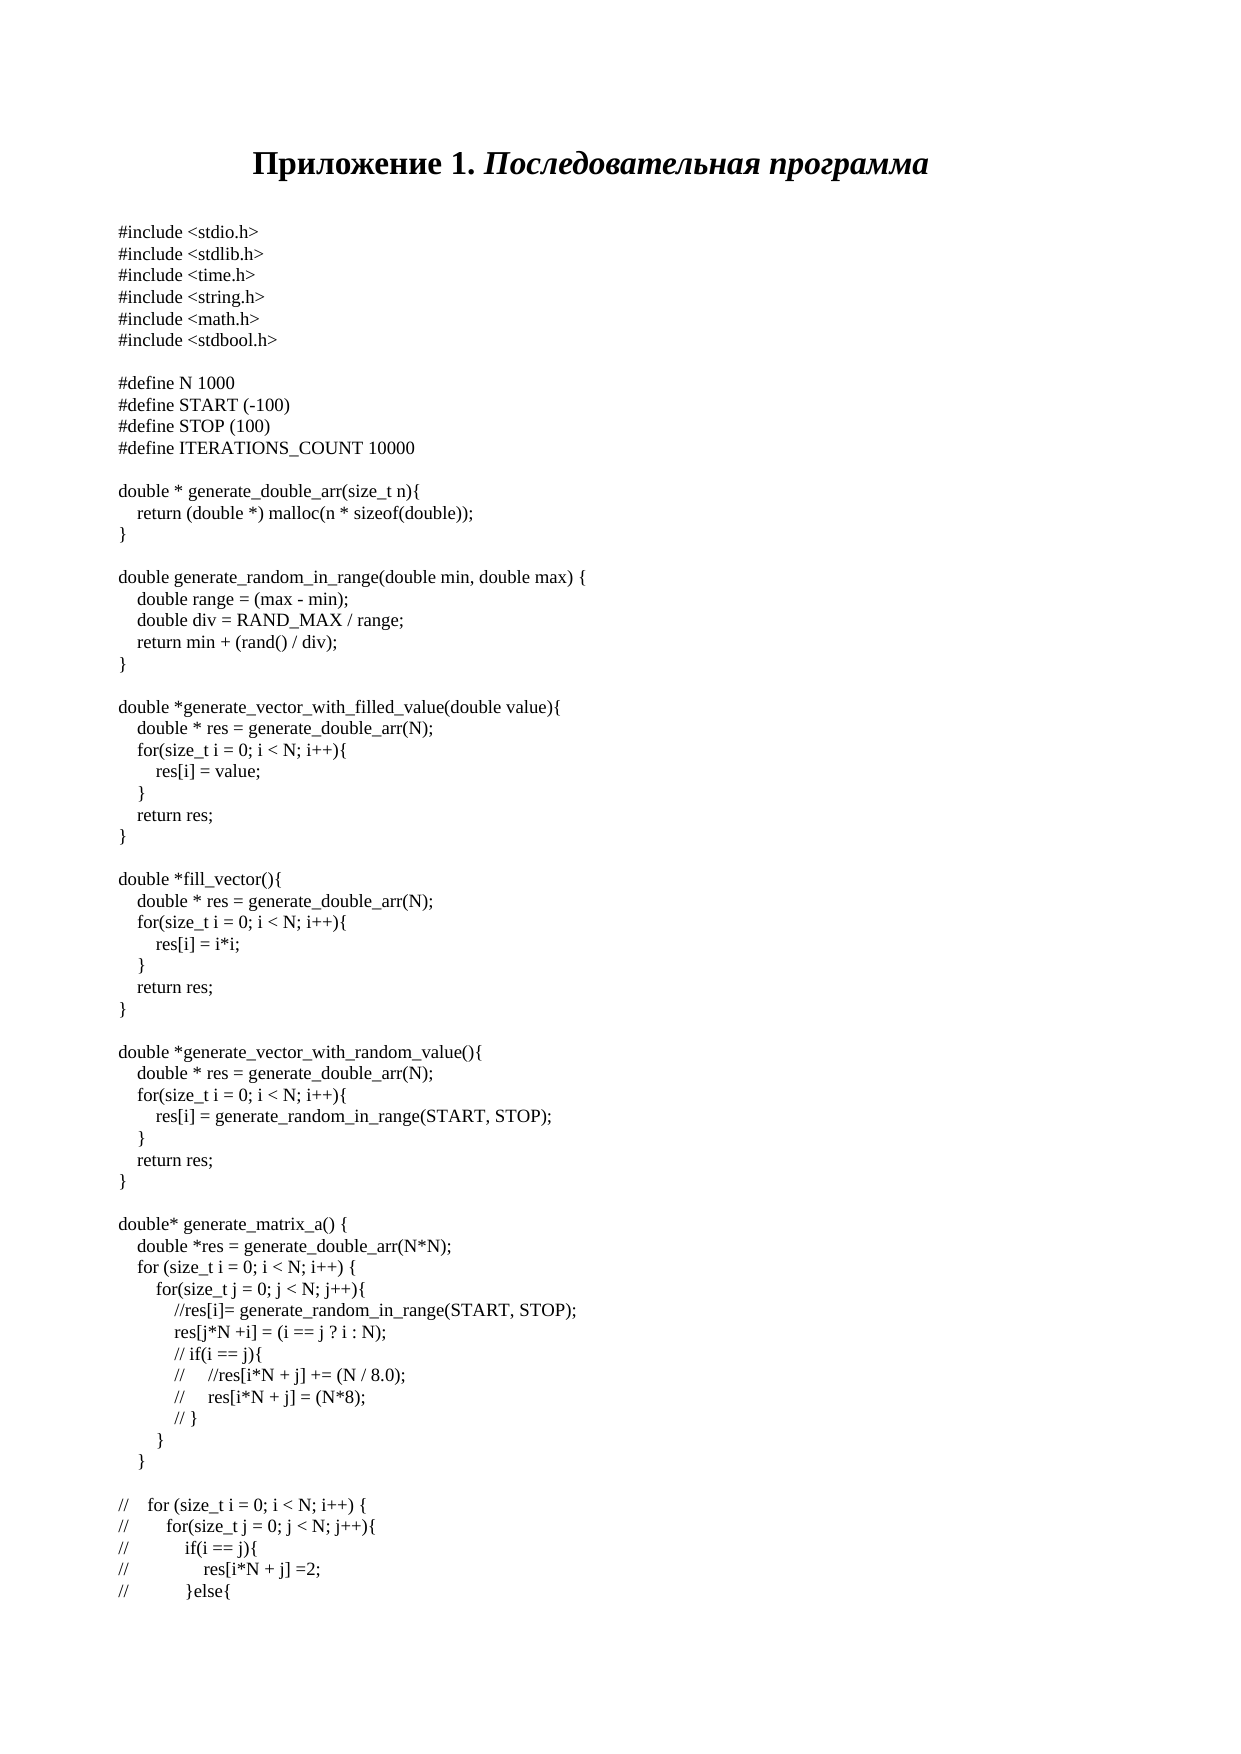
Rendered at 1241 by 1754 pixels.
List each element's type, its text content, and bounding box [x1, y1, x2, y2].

text double * res = generate_double_arr(N); [118, 1062, 1152, 1084]
text #include <time.h> [118, 264, 1152, 286]
text res[i] = value; [118, 760, 1152, 782]
text #include <math.h> [118, 307, 1152, 329]
text for(size_t i = 0; i < N; i++){ [118, 739, 1152, 760]
text double generate_random_in_range(double min, double max) { [118, 566, 1152, 588]
text // }else{ [118, 1580, 1152, 1601]
text } [118, 954, 1152, 976]
text return res; [118, 976, 1152, 997]
text for(size_t i = 0; i < N; i++){ [118, 911, 1152, 933]
text #include <stdlib.h> [118, 243, 1152, 264]
text #define ITERATIONS_COUNT 10000 [118, 437, 1152, 458]
text double range = (max - min); [118, 588, 1152, 609]
text for (size_t i = 0; i < N; i++) { [118, 1256, 1152, 1278]
text return (double *) malloc(n * sizeof(double)); [118, 502, 1152, 523]
text for(size_t i = 0; i < N; i++){ [118, 1084, 1152, 1105]
text // //res[i*N + j] += (N / 8.0); [118, 1364, 1152, 1386]
text #define N 1000 [118, 372, 1152, 394]
text } [118, 782, 1152, 803]
text #include <stdbool.h> [118, 329, 1152, 351]
text } [118, 997, 1152, 1019]
text double * res = generate_double_arr(N); [118, 717, 1152, 739]
text #define STOP (100) [118, 415, 1152, 437]
subtitle Приложение 1. Последовательная программа [29, 143, 1152, 181]
text #define START (-100) [118, 394, 1152, 415]
text // if(i == j){ [118, 1342, 1152, 1364]
text // for(size_t j = 0; j < N; j++){ [118, 1515, 1152, 1537]
text res[i] = generate_random_in_range(START, STOP); [118, 1105, 1152, 1127]
text // } [118, 1407, 1152, 1429]
text } [118, 1170, 1152, 1192]
text double *fill_vector(){ [118, 868, 1152, 890]
text double * res = generate_double_arr(N); [118, 890, 1152, 911]
text // for (size_t i = 0; i < N; i++) { [118, 1493, 1152, 1515]
text // if(i == j){ [118, 1537, 1152, 1558]
text //res[i]= generate_random_in_range(START, STOP); [118, 1299, 1152, 1321]
text res[i] = i*i; [118, 933, 1152, 954]
text res[j*N +i] = (i == j ? i : N); [118, 1321, 1152, 1342]
text } [118, 1450, 1152, 1472]
text double* generate_matrix_a() { [118, 1213, 1152, 1235]
text } [118, 825, 1152, 847]
text return res; [118, 803, 1152, 825]
text } [118, 523, 1152, 545]
text // res[i*N + j] = (N*8); [118, 1386, 1152, 1407]
text } [118, 1127, 1152, 1148]
text double *generate_vector_with_filled_value(double value){ [118, 696, 1152, 717]
text return min + (rand() / div); [118, 631, 1152, 652]
text double *res = generate_double_arr(N*N); [118, 1235, 1152, 1256]
text } [118, 652, 1152, 674]
text for(size_t j = 0; j < N; j++){ [118, 1278, 1152, 1299]
text double div = RAND_MAX / range; [118, 609, 1152, 631]
text return res; [118, 1148, 1152, 1170]
text #include <stdio.h> [118, 221, 1152, 243]
text double *generate_vector_with_random_value(){ [118, 1041, 1152, 1062]
text #include <string.h> [118, 286, 1152, 307]
text double * generate_double_arr(size_t n){ [118, 480, 1152, 502]
text // res[i*N + j] =2; [118, 1558, 1152, 1580]
text } [118, 1429, 1152, 1450]
